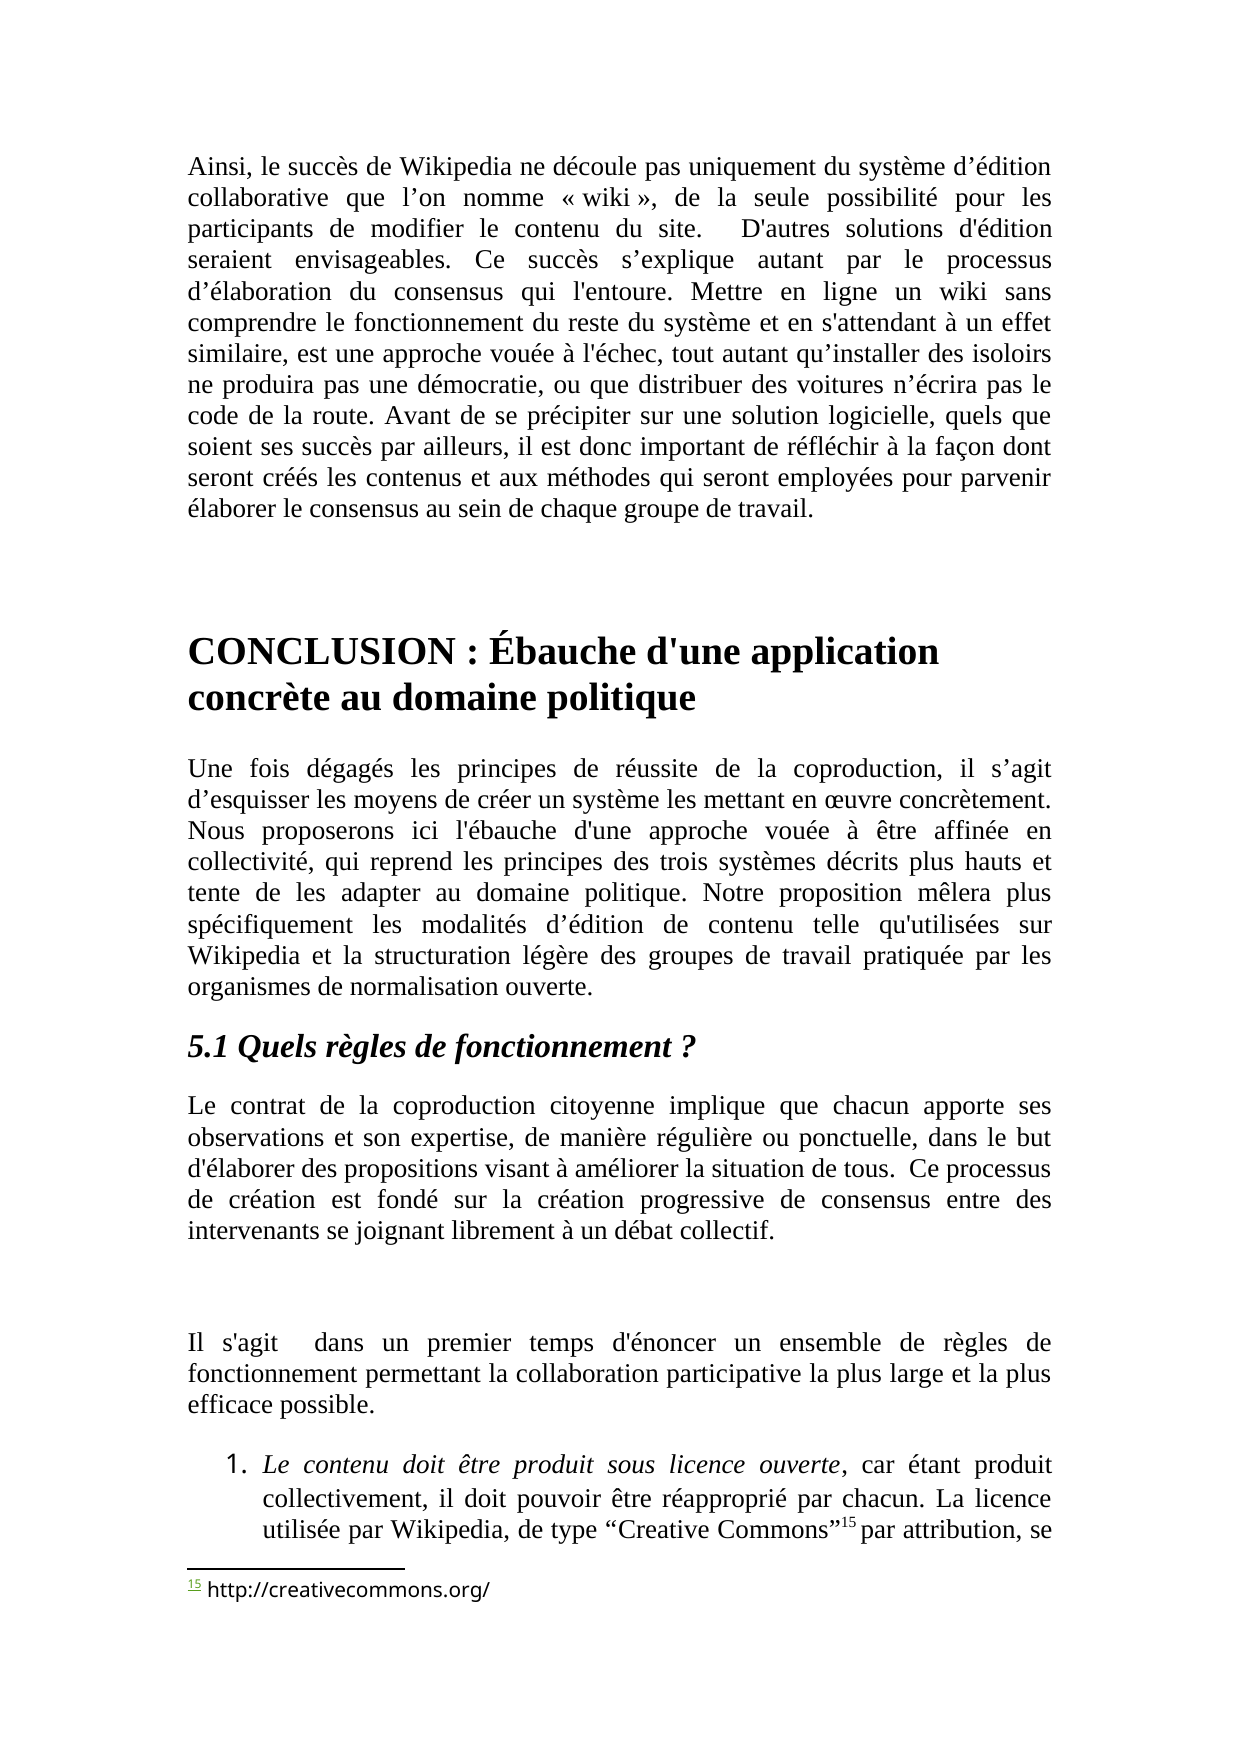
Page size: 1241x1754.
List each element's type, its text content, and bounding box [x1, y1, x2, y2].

text Ébauche d'une application concrète [187, 628, 1053, 719]
text Nous proposons ici l'ébauche d'une approche dédition de contenu telle qu' sur Wikipedia et la structuration légère groupes de travail pratiquée par les organismes de normalisation ouverte. [187, 752, 1053, 1001]
text Le contrat de la coproduction citoyenne chacun apporte ses observations et son expertise, de ou ponctuelle, 'élabor de propositions visant à processus fondé sur la création progressive de consensus entre des intervenants se joignant librement à un débat collectif. [187, 1089, 1053, 1245]
text e succès de Wikipedia ne découle pas du wiki'autres solutions d'édition envisageables processus qui l'entoureettre en ligne un wiki sans comprendre le reste du système en s'attendant à un effet similaire est une approche vouée à l'échec [187, 150, 1053, 524]
text Il s'agit d'éer un ensemble de règles de fonctionnement permettant la collaboration participative la plus large et la plus efficace possible. [187, 1326, 1053, 1420]
text 5.1 ègles [187, 1026, 1053, 1064]
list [225, 1445, 1053, 1544]
